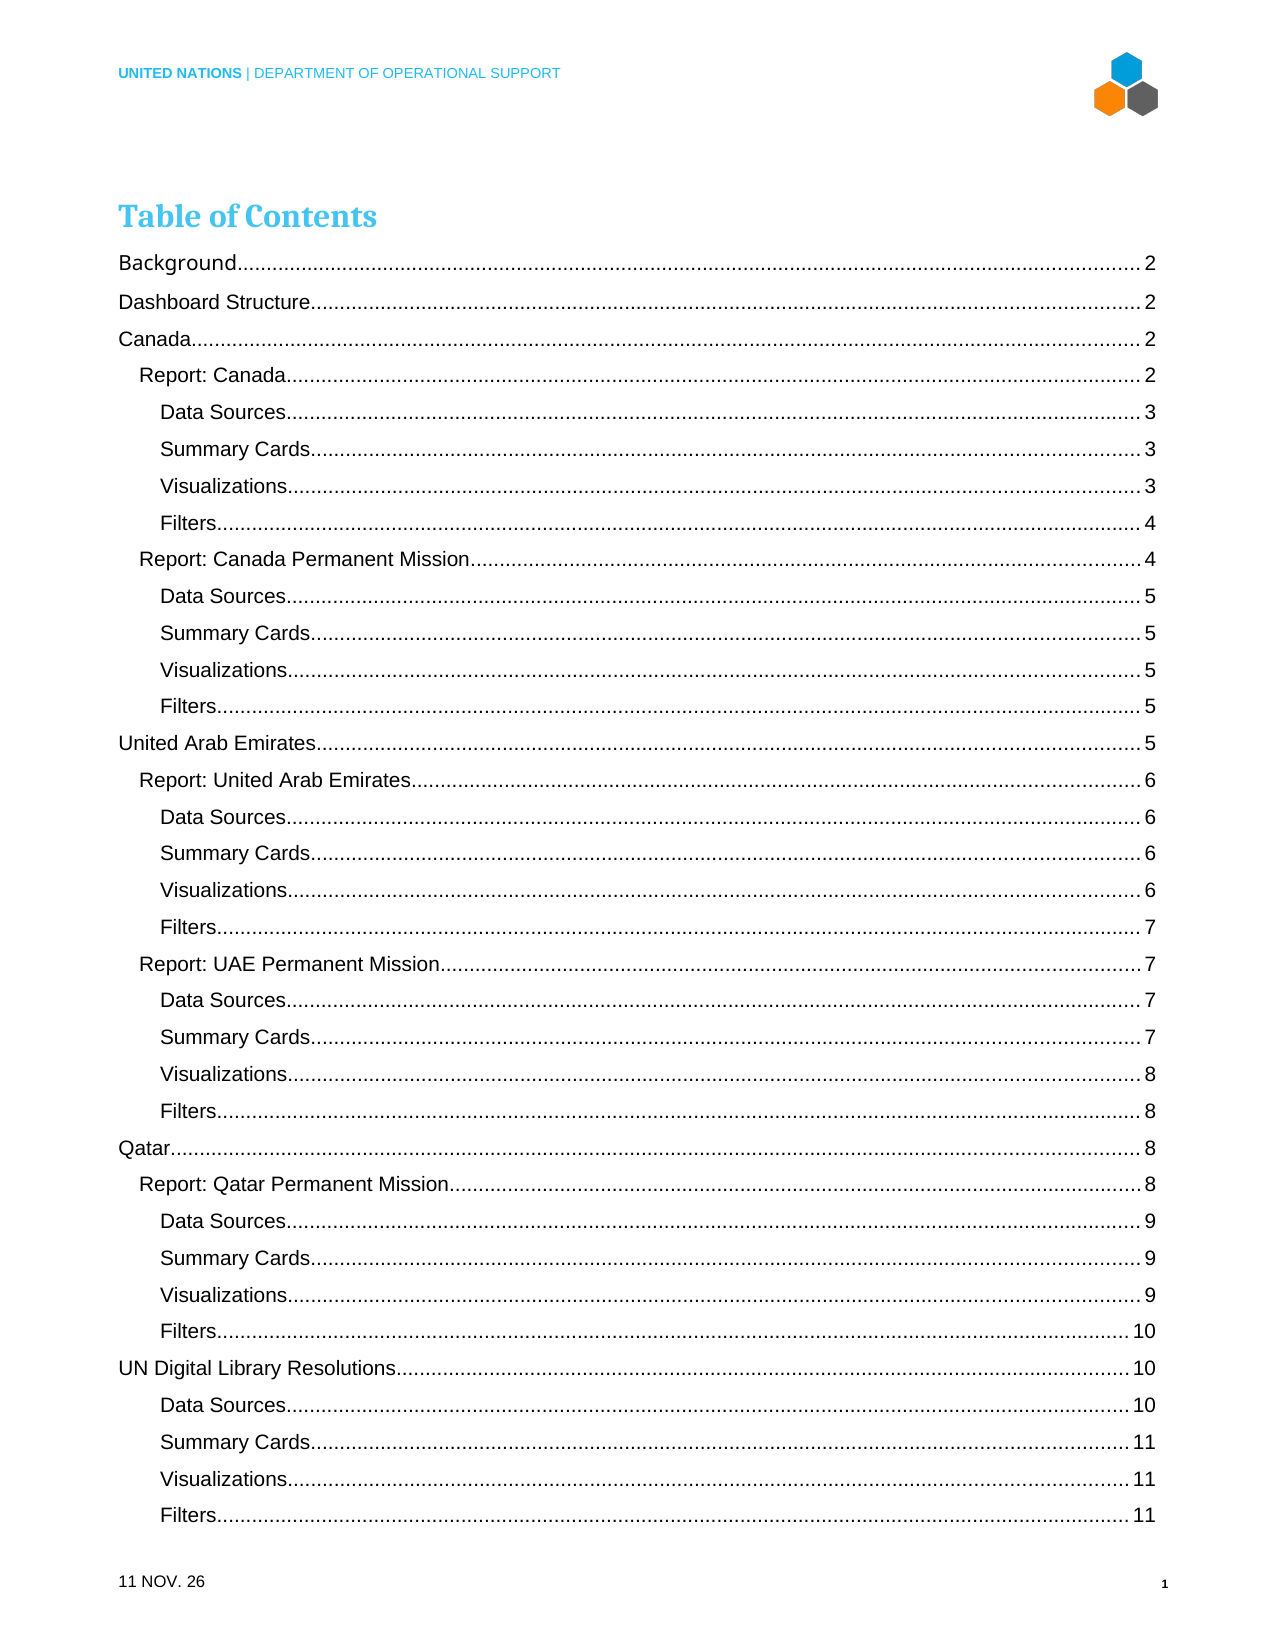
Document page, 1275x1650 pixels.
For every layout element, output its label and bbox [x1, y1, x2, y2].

picture [1081, 42, 1171, 126]
